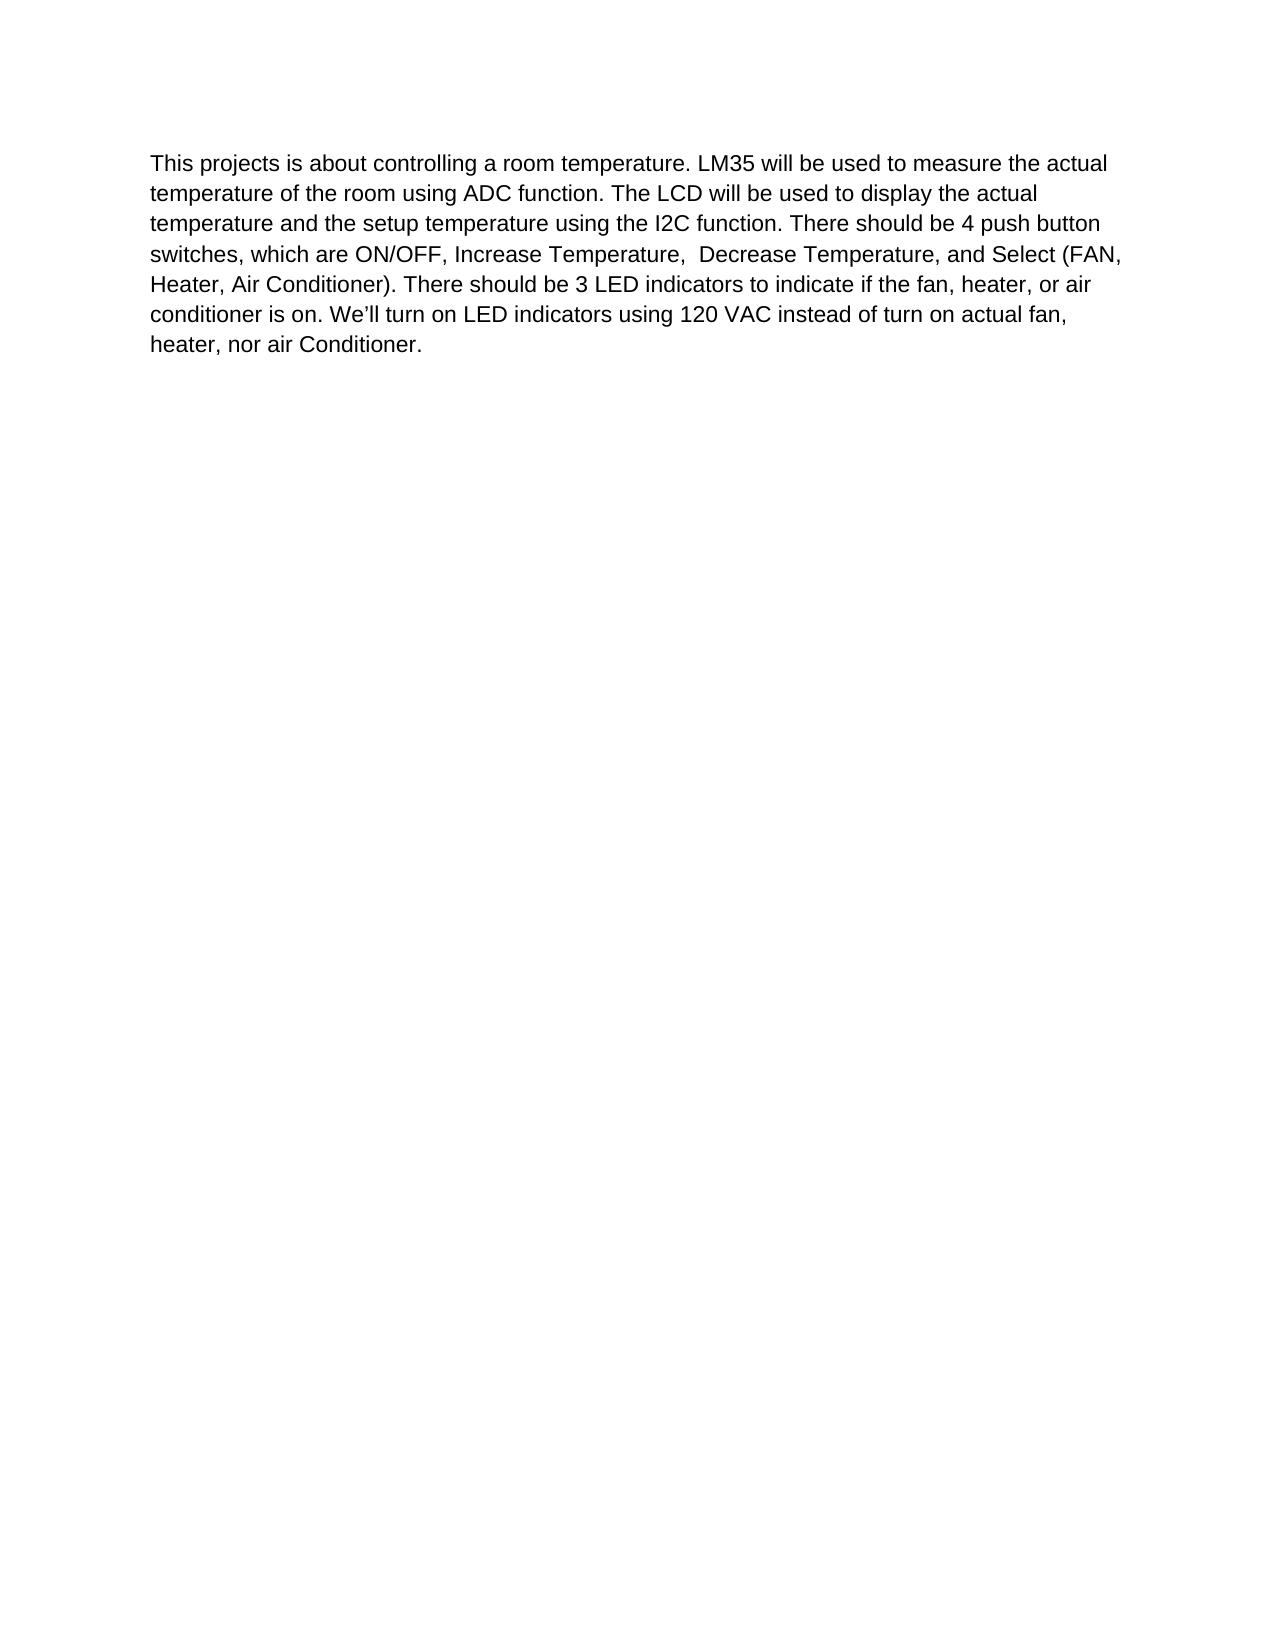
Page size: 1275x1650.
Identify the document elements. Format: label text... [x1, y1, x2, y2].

text This projects is about controlling a room temperature. LM35 will be used to measure the actual temperature of the room using ADC function. The LCD will be used to display the actual temperature and the setup temperature using the I2C function. There should be 4 push button switches, which are ON/OFF, Increase Temperature, Decrease Temperature, and Select (FAN, Heater, Air Conditioner). There should be 3 LED indicators to indicate if the fan, heater, or air conditioner is on. We’ll turn on LED indicators using 120 VAC instead of turn on actual fan, heater, nor air Conditioner. [150, 150, 1125, 358]
